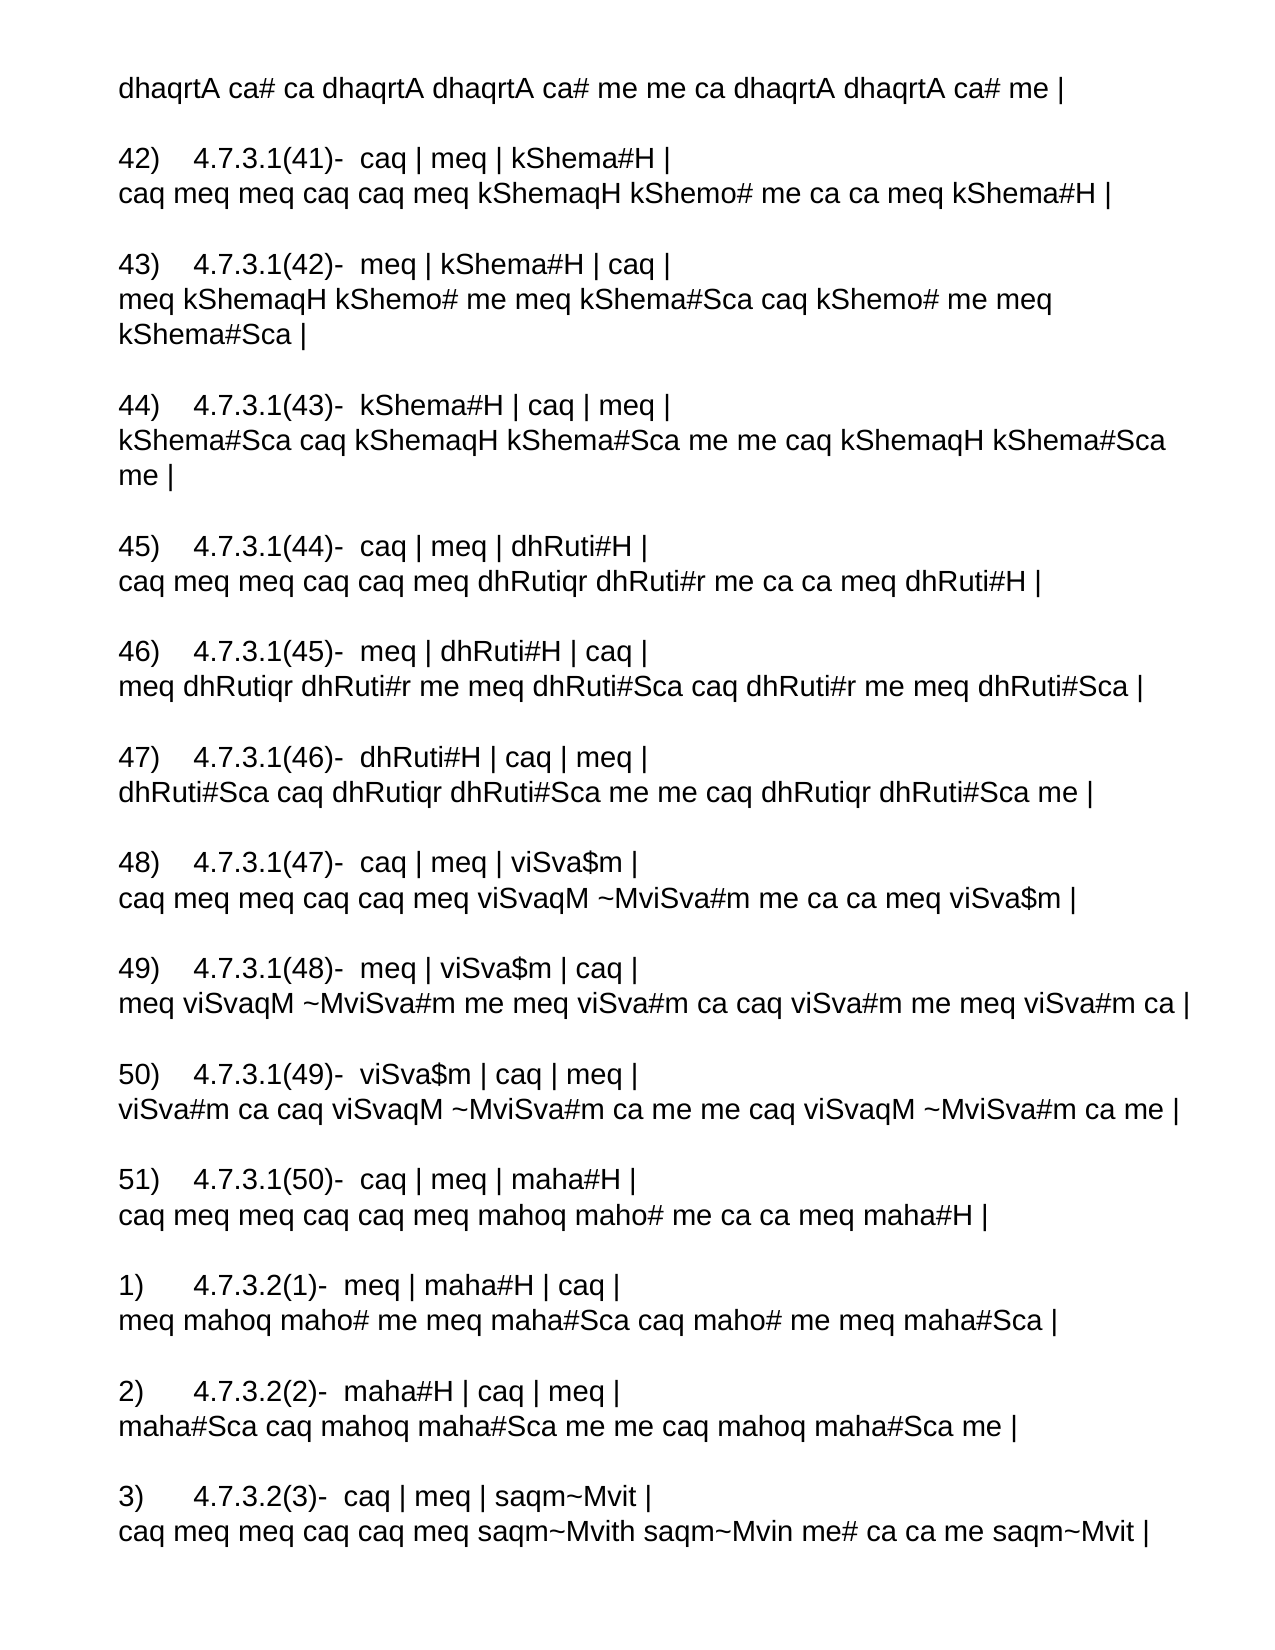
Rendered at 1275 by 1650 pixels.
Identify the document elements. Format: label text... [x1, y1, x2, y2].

text meq kShemaqH kShemo# me meq kShema#Sca caq kShemo# me meq kShema#Sca | [118, 282, 1204, 351]
text caq meq meq caq caq meq kShemaqH kShemo# me ca ca meq kShema#H | [118, 176, 1204, 210]
text 42) 4.7.3.1(41)- caq | meq | kShema#H | [118, 141, 1204, 175]
text maha#Sca caq mahoq maha#Sca me me caq mahoq maha#Sca me | [118, 1409, 1204, 1442]
text caq meq meq caq caq meq saqm~Mvith saqm~Mvin me# ca ca me saqm~Mvit | [118, 1514, 1204, 1548]
text caq meq meq caq caq meq viSvaqM ~MviSva#m me ca ca meq viSva$m | [118, 881, 1204, 914]
text 49) 4.7.3.1(48)- meq | viSva$m | caq | [118, 951, 1204, 984]
text meq viSvaqM ~MviSva#m me meq viSva#m ca caq viSva#m me meq viSva#m ca | [118, 986, 1204, 1020]
text 46) 4.7.3.1(45)- meq | dhRuti#H | caq | [118, 634, 1204, 668]
text caq meq meq caq caq meq mahoq maho# me ca ca meq maha#H | [118, 1197, 1204, 1231]
text dhaqrtA ca# ca dhaqrtA dhaqrtA ca# me me ca dhaqrtA dhaqrtA ca# me | [118, 71, 1204, 104]
text 48) 4.7.3.1(47)- caq | meq | viSva$m | [118, 845, 1204, 879]
text meq dhRutiqr dhRuti#r me meq dhRuti#Sca caq dhRuti#r me meq dhRuti#Sca | [118, 669, 1204, 703]
text 51) 4.7.3.1(50)- caq | meq | maha#H | [118, 1162, 1204, 1196]
text 3) 4.7.3.2(3)- caq | meq | saqm~Mvit | [118, 1479, 1204, 1513]
text 44) 4.7.3.1(43)- kShema#H | caq | meq | [118, 388, 1204, 421]
text caq meq meq caq caq meq dhRutiqr dhRuti#r me ca ca meq dhRuti#H | [118, 564, 1204, 597]
text 2) 4.7.3.2(2)- maha#H | caq | meq | [118, 1373, 1204, 1407]
text 43) 4.7.3.1(42)- meq | kShema#H | caq | [118, 247, 1204, 280]
text 1) 4.7.3.2(1)- meq | maha#H | caq | [118, 1268, 1204, 1301]
text viSva#m ca caq viSvaqM ~MviSva#m ca me me caq viSvaqM ~MviSva#m ca me | [118, 1092, 1204, 1125]
text 47) 4.7.3.1(46)- dhRuti#H | caq | meq | [118, 740, 1204, 773]
text kShema#Sca caq kShemaqH kShema#Sca me me caq kShemaqH kShema#Sca me | [118, 423, 1204, 492]
text 45) 4.7.3.1(44)- caq | meq | dhRuti#H | [118, 528, 1204, 562]
text meq mahoq maho# me meq maha#Sca caq maho# me meq maha#Sca | [118, 1303, 1204, 1337]
text 50) 4.7.3.1(49)- viSva$m | caq | meq | [118, 1057, 1204, 1090]
text dhRuti#Sca caq dhRutiqr dhRuti#Sca me me caq dhRutiqr dhRuti#Sca me | [118, 775, 1204, 808]
